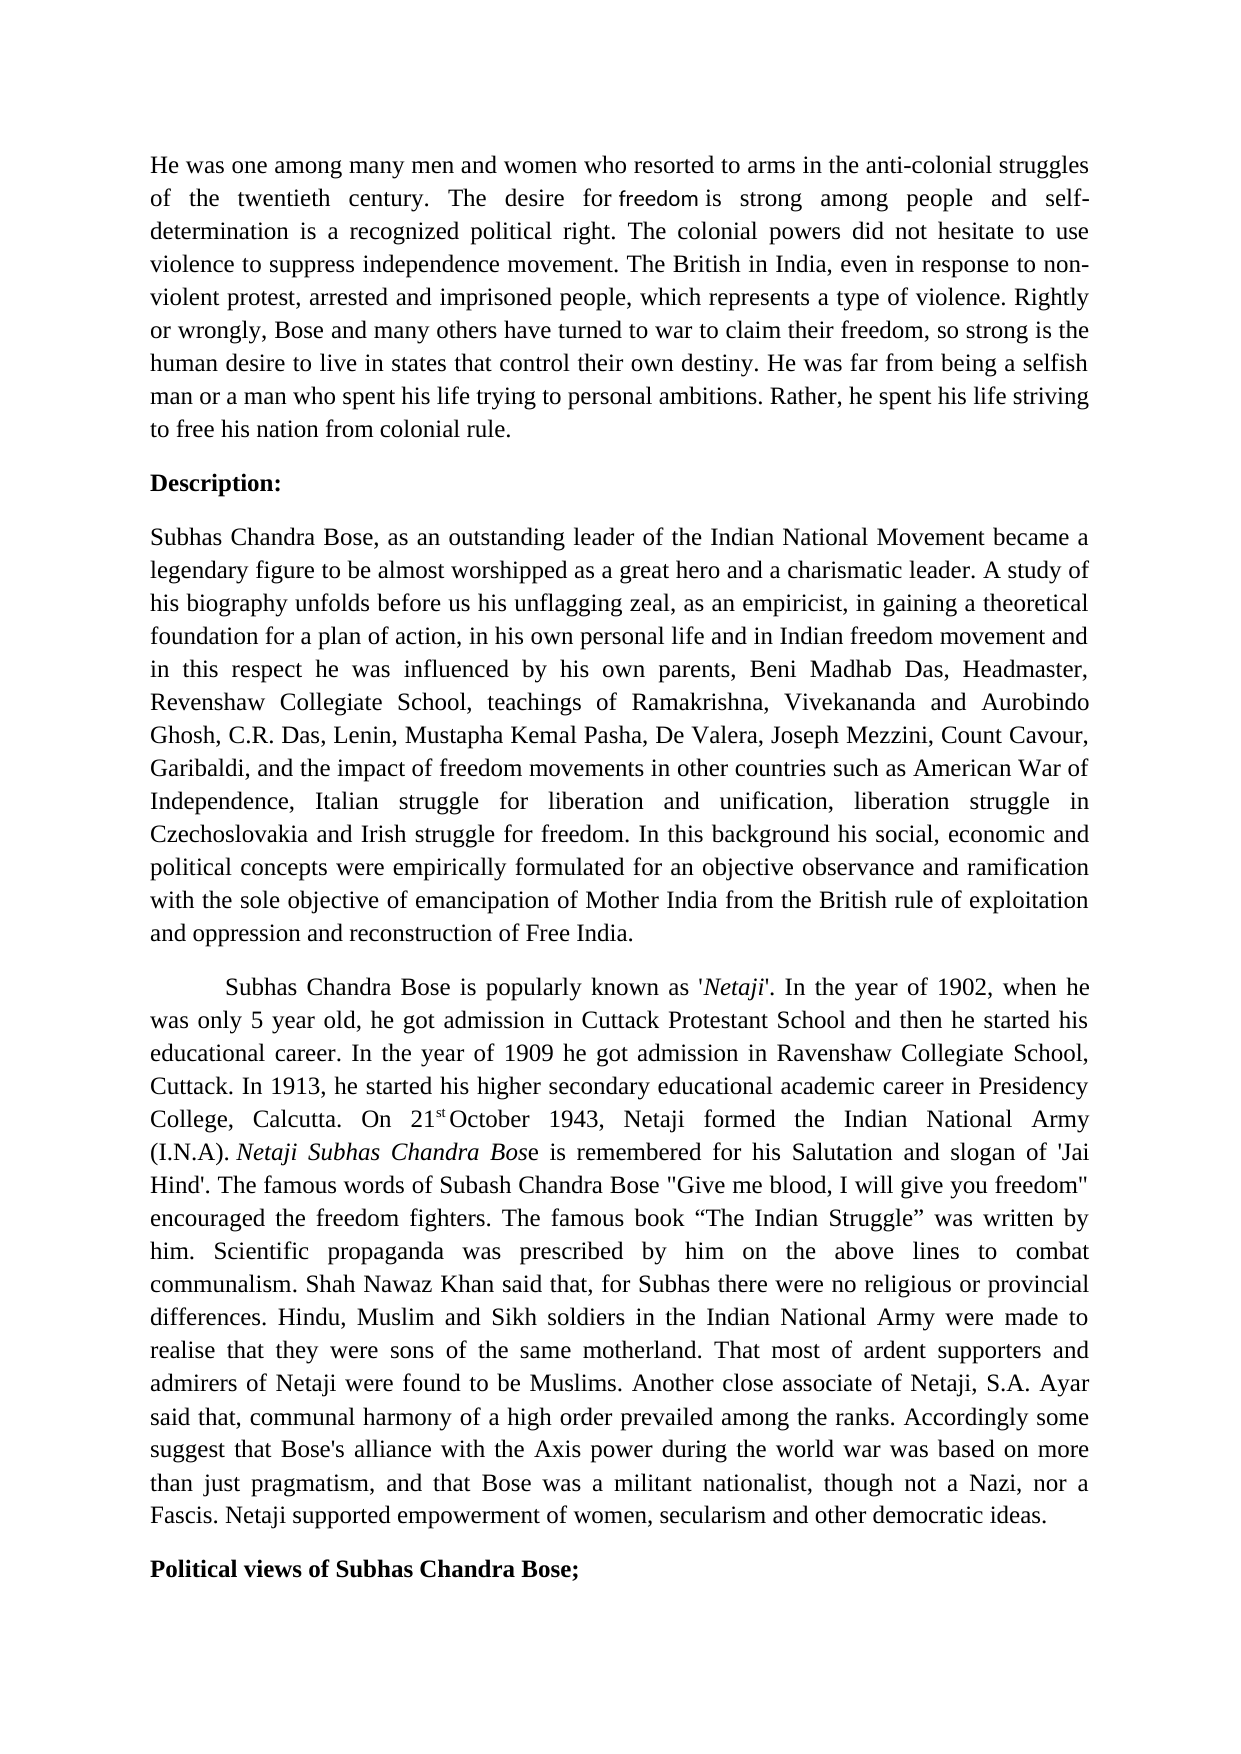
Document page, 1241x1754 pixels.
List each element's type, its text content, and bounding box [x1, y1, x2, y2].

text Political views of Subhas Chandra Bose; [150, 1554, 1090, 1583]
text Subhas Chandra Bose, as an outstanding leader of the Indian National Movement became a legendary figure to be almost worshipped as a great hero and a charismatic leader. A study of his biography unfolds before us his unflagging zeal, as an empiricist, in gaining a theoretical foundation for a plan of action, in his own personal life and in Indian freedom movement and in this respect he was influenced by his own parents, Beni Madhab Das, Headmaster, Revenshaw Collegiate School, teachings of Ramakrishna, Vivekananda and Aurobindo Ghosh, C.R. Das, Lenin, Mustapha Kemal Pasha, De Valera, Joseph Mezzini, Count Cavour, Garibaldi, and the impact of freedom movements in other countries such as American War of Independence, Italian struggle for liberation and unification, liberation struggle in Czechoslovakia and Irish struggle for freedom. In this background his social, economic and political concepts were empirically formulated for an objective observance and ramification with the sole objective of emancipation of Mother India from the British rule of exploitation and oppression and reconstruction of Free India. [150, 522, 1090, 947]
text Subhas Chandra Bose is popularly known as 'Netaji'. In the year of 1902, when he was only 5 year old, he got admission in Cuttack Protestant School and then he started his educational career. In the year of 1909 he got admission in Ravenshaw Collegiate School, Cuttack. In 1913, he started his higher secondary educational academic career in Presidency College, Calcutta. On 21st October 1943, Netaji formed the Indian National Army (I.N.A). Netaji Subhas Chandra Bose is remembered for his Salutation and slogan of 'Jai Hind'. The famous words of Subash Chandra Bose "Give me blood, I will give you freedom" encouraged the freedom fighters. The famous book “The Indian Struggle” was written by him. Scientific propaganda was prescribed by him on the above lines to combat communalism. Shah Nawaz Khan said that, for Subhas there were no religious or provincial differences. Hindu, Muslim and Sikh soldiers in the Indian National Army were made to realise that they were sons of the same motherland. That most of ardent supporters and admirers of Netaji were found to be Muslims. Another close associate of Netaji, S.A. Ayar said that, communal harmony of a high order prevailed among the ranks. Accordingly some suggest that Bose's alliance with the Axis power during the world war was based on more than just pragmatism, and that Bose was a militant nationalist, though not a Nazi, nor a Fascis. Netaji supported empowerment of women, secularism and other democratic ideas. [150, 972, 1090, 1529]
text He was one among many men and women who resorted to arms in the anti-colonial struggles of the twentieth century. The desire for freedom is strong among people and self-determination is a recognized political right. The colonial powers did not hesitate to use violence to suppress independence movement. The British in India, even in response to non-violent protest, arrested and imprisoned people, which represents a type of violence. Rightly or wrongly, Bose and many others have turned to war to claim their freedom, so strong is the human desire to live in states that control their own destiny. He was far from being a selfish man or a man who spent his life trying to personal ambitions. Rather, he spent his life striving to free his nation from colonial rule. [150, 150, 1090, 443]
text Description: [150, 468, 1090, 497]
